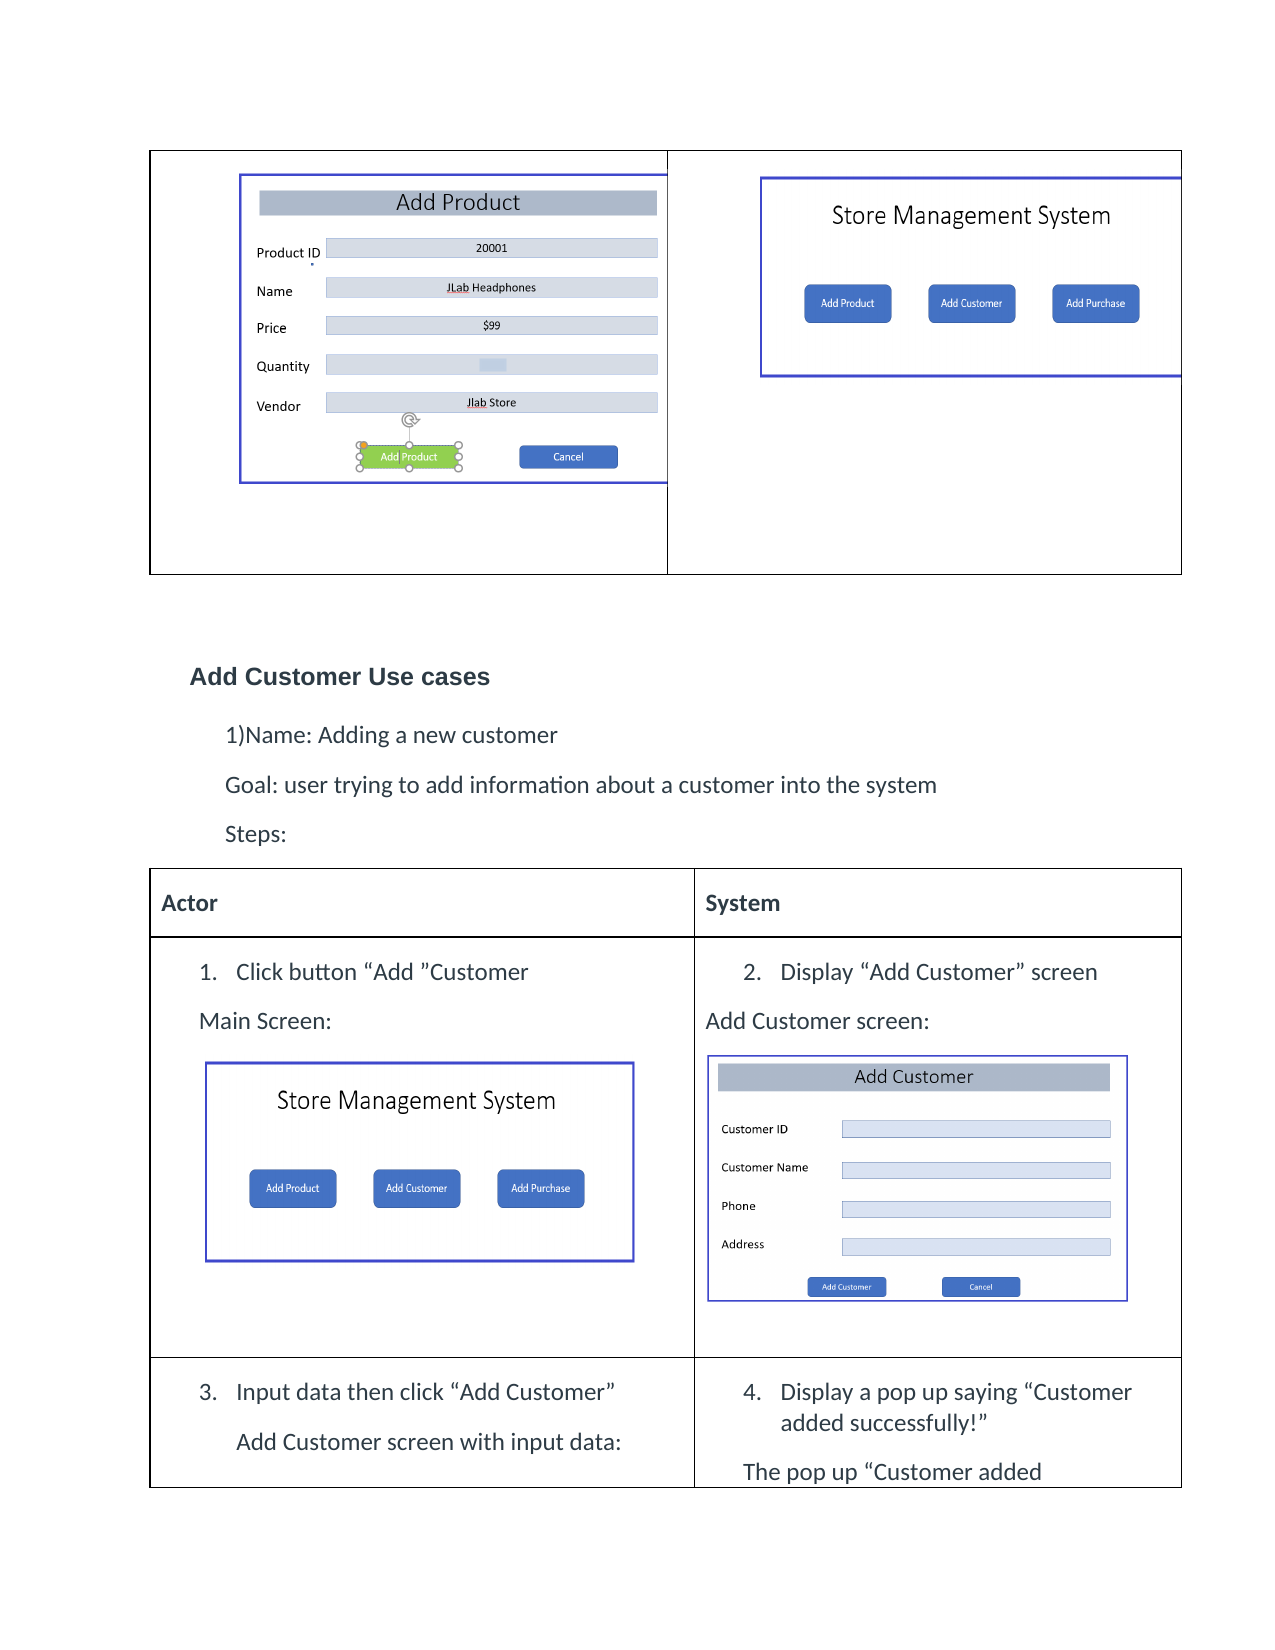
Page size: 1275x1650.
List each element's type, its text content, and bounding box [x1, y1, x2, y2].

table_cell Display “Add Customer” screen Add Customer screen: [695, 938, 1181, 1357]
picture [753, 169, 1182, 385]
text 1)Name: Adding a new customer [225, 719, 1125, 750]
picture [236, 169, 668, 487]
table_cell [151, 1358, 694, 1487]
text Steps: [225, 818, 1125, 849]
picture [198, 1054, 640, 1270]
table_cell Click button “Add ”Customer Main Screen: [151, 938, 694, 1357]
table_header System [695, 869, 1181, 936]
table_cell Click ‘Cancel’ [151, 151, 667, 573]
picture [705, 1054, 1130, 1303]
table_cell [695, 1358, 1181, 1487]
table_header Actor [151, 869, 694, 936]
text Goal: user trying to add information about a customer into the system [225, 769, 1125, 799]
text Add Customer Use cases [189, 662, 1125, 690]
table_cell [668, 151, 1181, 573]
